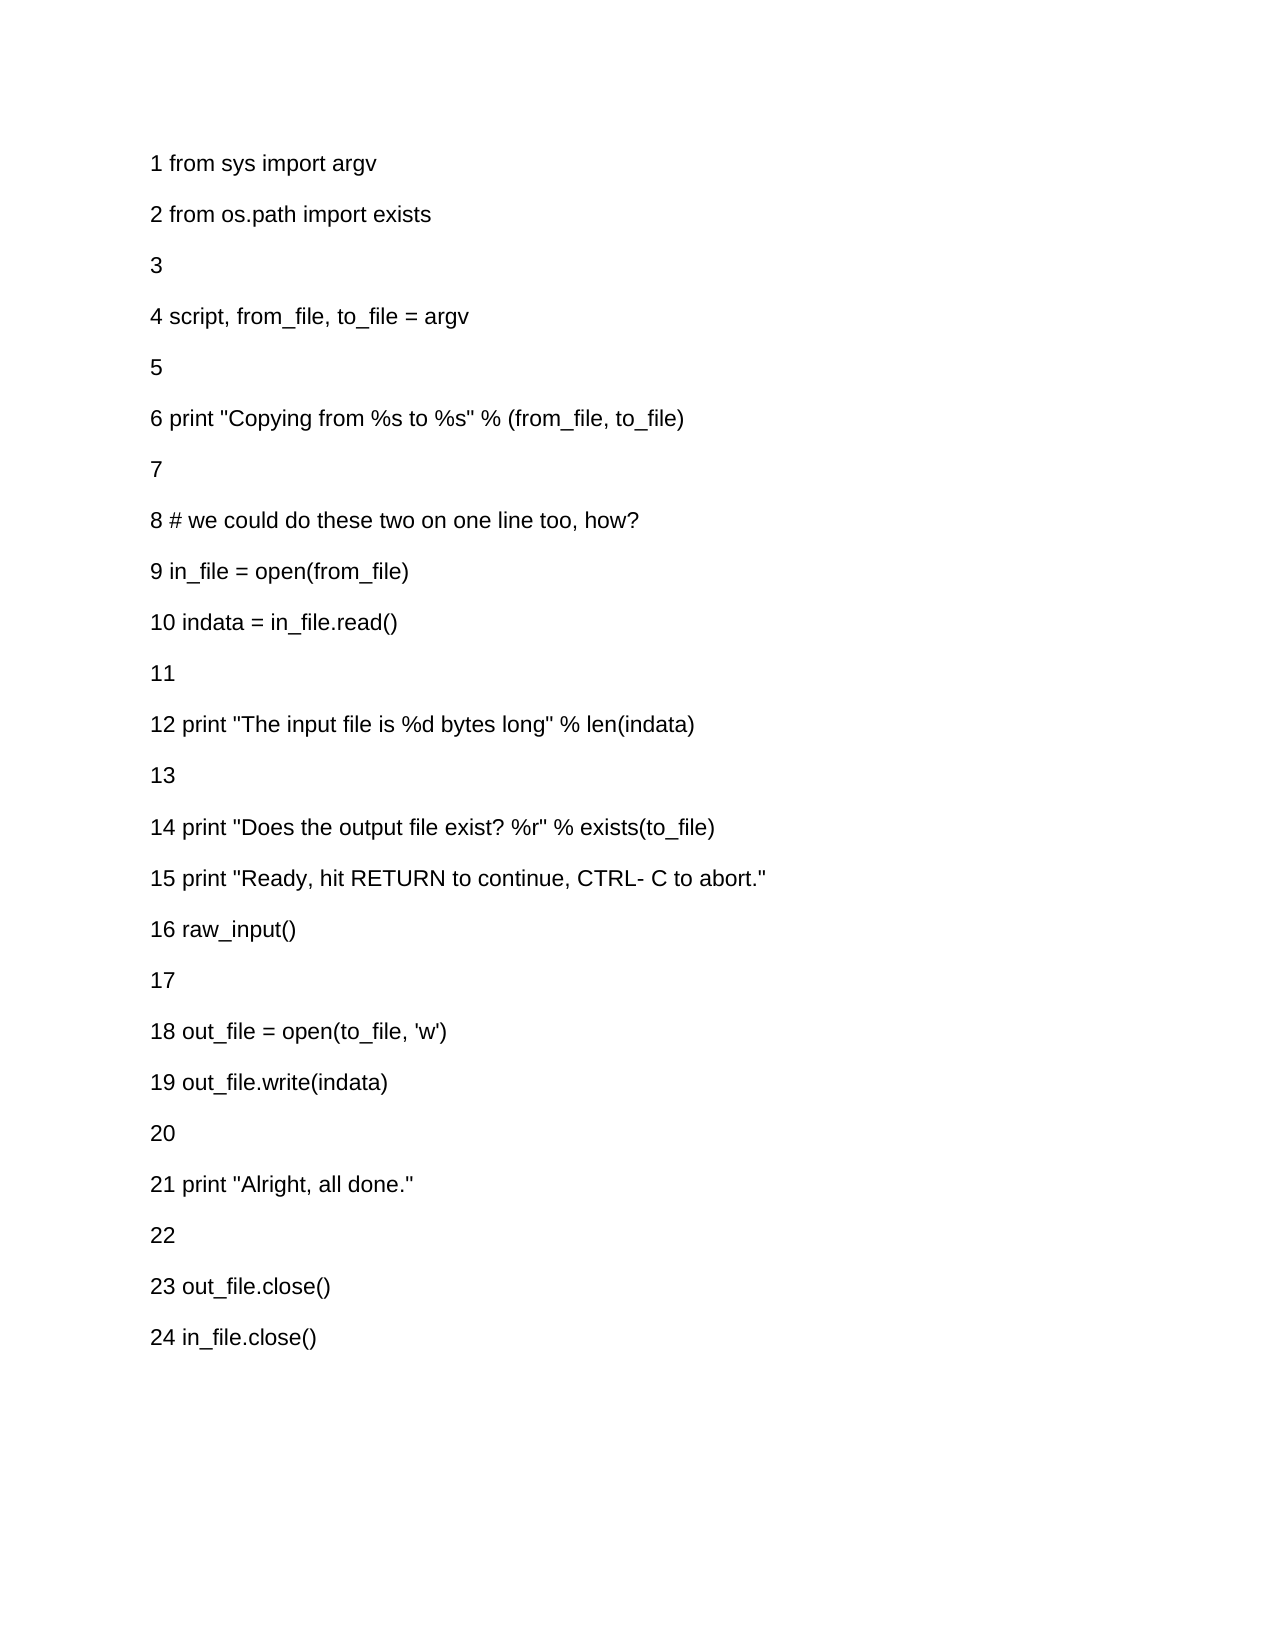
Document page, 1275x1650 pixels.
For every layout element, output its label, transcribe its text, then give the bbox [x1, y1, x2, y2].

text 13 [150, 762, 1125, 789]
text 19 out_file.write(indata) [150, 1069, 1125, 1095]
text 4 script, from_file, to_file = argv [150, 303, 1125, 329]
text 14 print "Does the output file exist? %r" % exists(to_file) [150, 813, 1125, 840]
text 1 from sys import argv [150, 150, 1125, 176]
text 5 [150, 354, 1125, 381]
text 2 from os.path import exists [150, 201, 1125, 227]
text 21 print "Alright, all done." [150, 1171, 1125, 1197]
text 10 indata = in_file.read() [150, 609, 1125, 636]
text 9 in_file = open(from_file) [150, 558, 1125, 585]
text 20 [150, 1120, 1125, 1146]
text 15 print "Ready, hit RETURN to continue, CTRL- C to abort." [150, 864, 1125, 891]
text 16 raw_input() [150, 916, 1125, 942]
text 23 out_file.close() [150, 1273, 1125, 1299]
text 17 [150, 967, 1125, 993]
text 18 out_file = open(to_file, 'w') [150, 1018, 1125, 1044]
text 7 [150, 456, 1125, 483]
text 11 [150, 660, 1125, 687]
text 8 # we could do these two on one line too, how? [150, 507, 1125, 534]
text 24 in_file.close() [150, 1324, 1125, 1350]
text 22 [150, 1222, 1125, 1248]
text 6 print "Copying from %s to %s" % (from_file, to_file) [150, 405, 1125, 432]
text 3 [150, 252, 1125, 278]
text 12 print "The input file is %d bytes long" % len(indata) [150, 711, 1125, 738]
